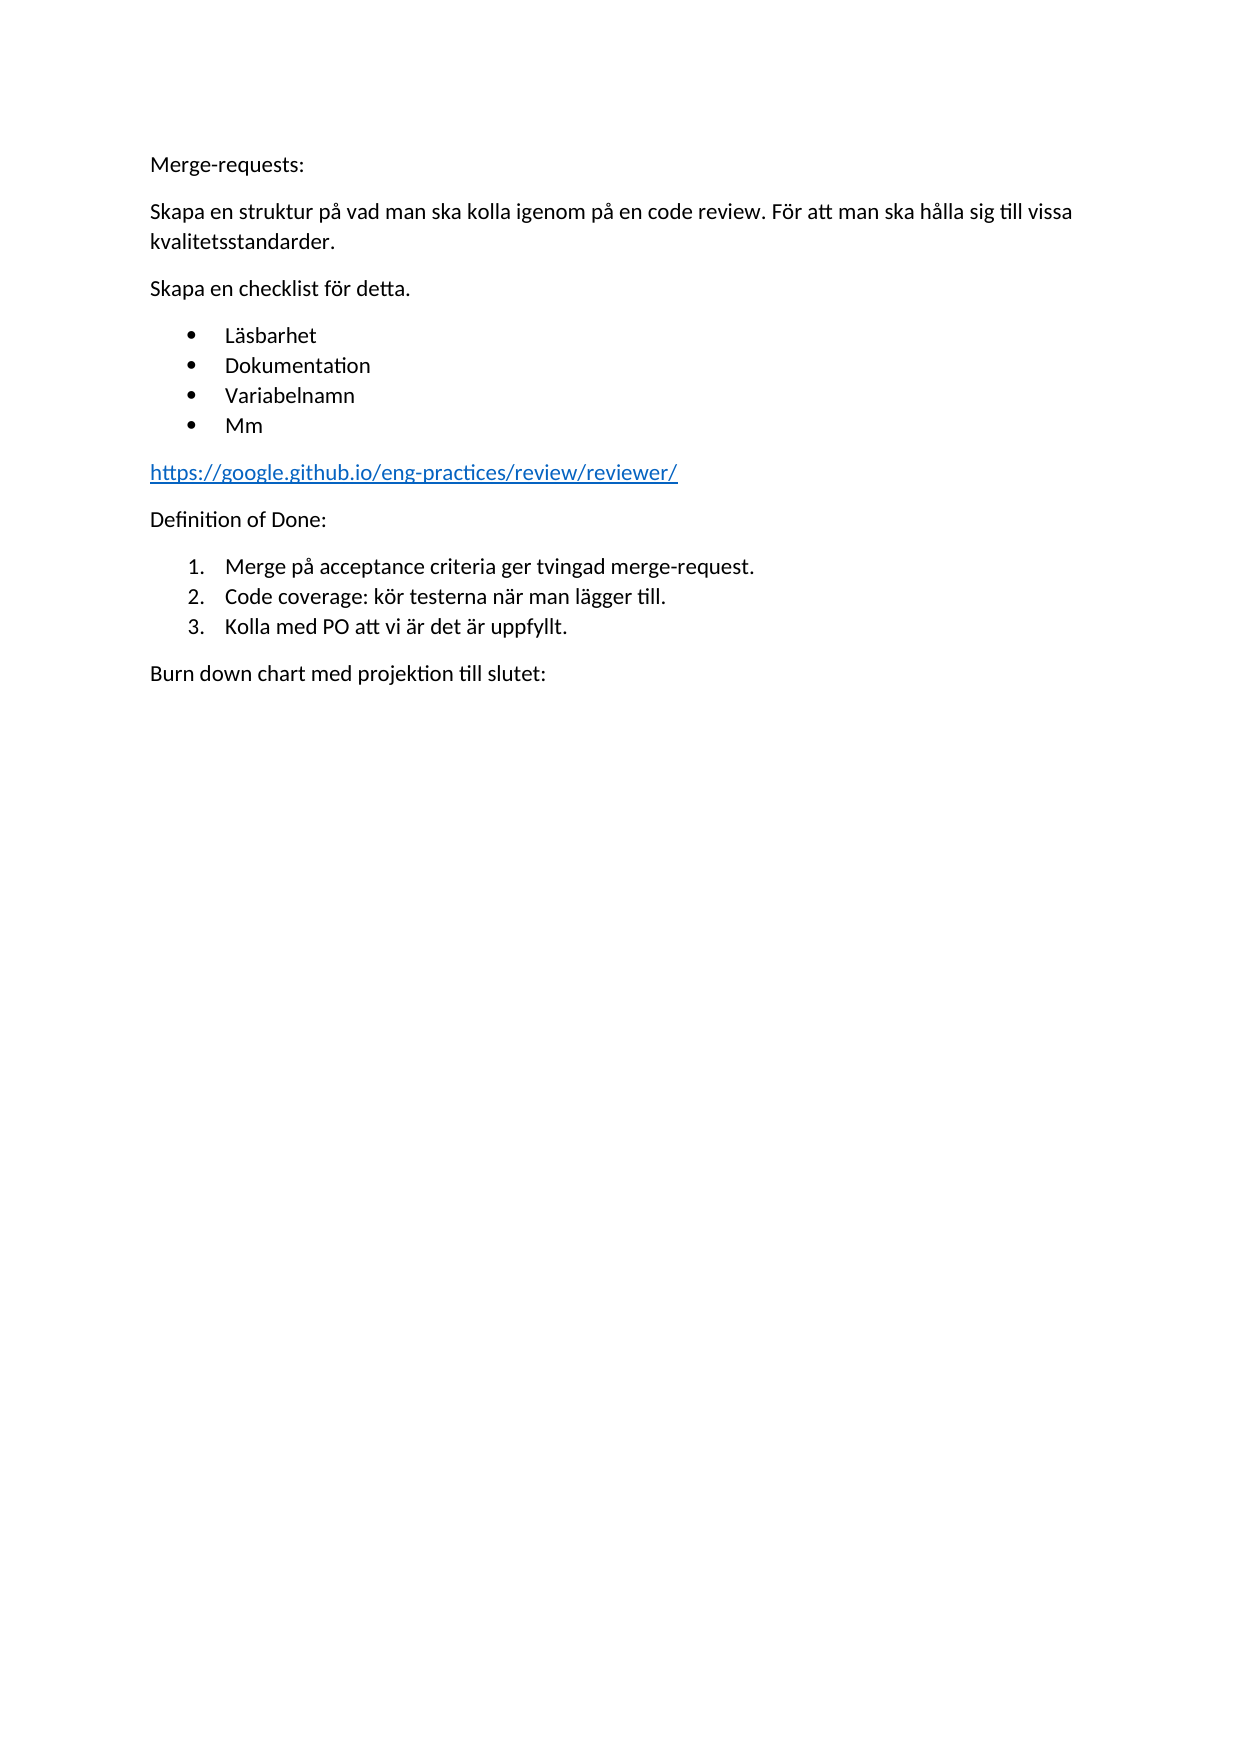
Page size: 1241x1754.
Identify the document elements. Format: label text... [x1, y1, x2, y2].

list Läsbarhet [187, 321, 1090, 349]
list Mm [187, 411, 1090, 439]
list Dokumentation [187, 351, 1090, 379]
text Skapa en checklist för detta. [150, 274, 1090, 302]
text https://google.github.io/eng-practices/review/reviewer/ [150, 458, 1090, 486]
text Skapa en struktur på vad man ska kolla igenom på en code review. För att man ska hålla sig till vissa kvalitetsstandarder. [150, 197, 1090, 255]
text Merge-requests: [150, 150, 1090, 178]
text Definition of Done: [150, 505, 1090, 533]
list Kolla med PO att vi är det är uppfyllt. [187, 612, 1090, 641]
text Burn down chart med projektion till slutet: [150, 659, 1090, 687]
list Code coverage: kör testerna när man lägger till. [187, 582, 1090, 610]
list Merge på acceptance criteria ger tvingad merge-request. [187, 552, 1090, 580]
list Variabelnamn [187, 381, 1090, 409]
